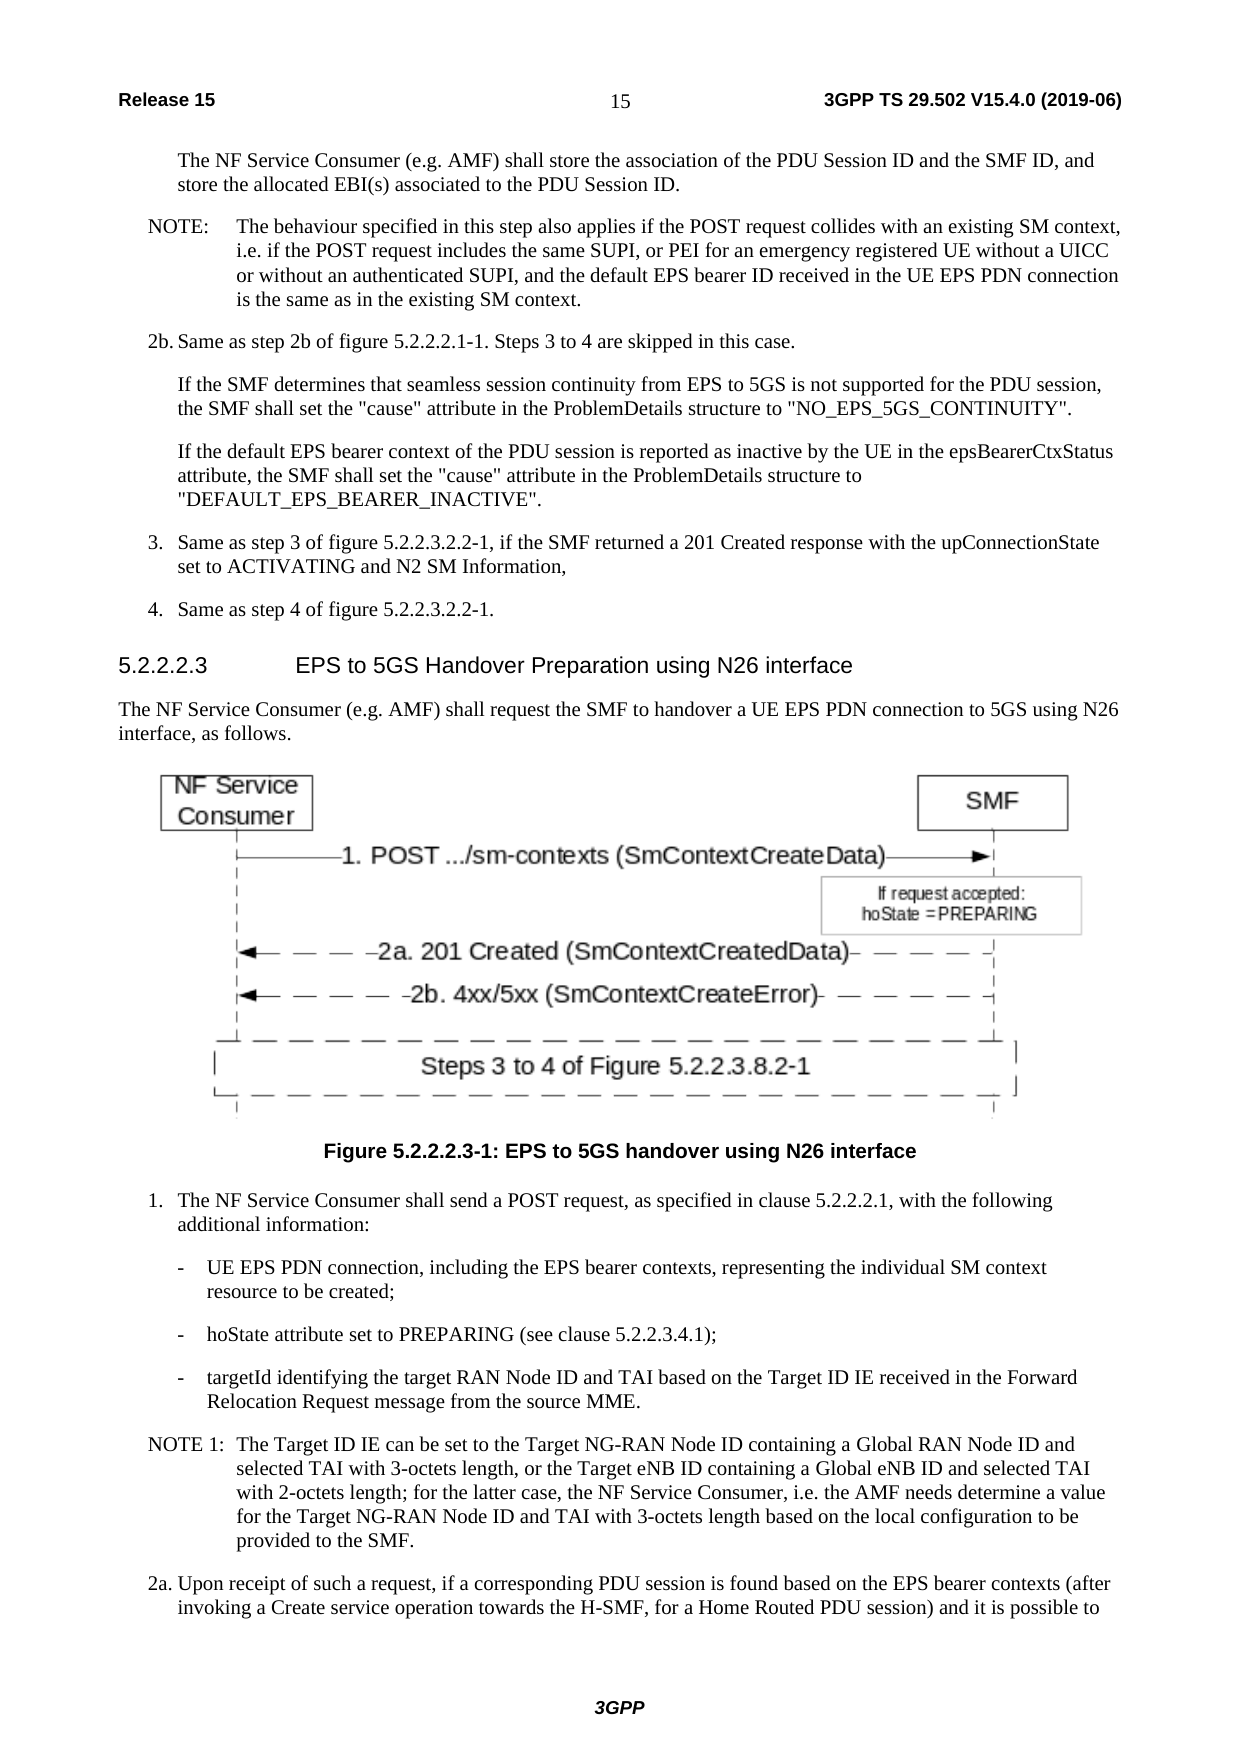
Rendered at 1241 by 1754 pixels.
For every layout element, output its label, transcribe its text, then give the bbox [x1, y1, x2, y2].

text 3. Same as step 3 of figure 5.2.2.3.2.2-1, if the SMF returned a 201 Created response with the upConnectionState set to ACTIVATING and N2 SM Information, [148, 530, 1122, 578]
text 2b. Same as step 2b of figure 5.2.2.2.1-1. Steps 3 to 4 are skipped in this case. [148, 329, 1122, 353]
text - targetId identifying the target RAN Node ID and TAI based on the Target ID IE received in the Forward Relocation Request message from the source MME. [177, 1365, 1122, 1413]
text NOTE 1: The Target ID IE can be set to the Target NG-RAN Node ID containing a Global RAN Node ID and selected TAI with 3-octets length, or the Target eNB ID containing a Global eNB ID and selected TAI with 2-octets length; for the latter case, the NF Service Consumer, i.e. the AMF needs determine a value for the Target NG-RAN Node ID and TAI with 3-octets length based on the local configuration to be provided to the SMF. [148, 1432, 1122, 1552]
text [177, 147, 1122, 196]
text NOTE: The behaviour specified in this step also applies if the POST request collides with an existing SM context, i.e. if the POST request includes the same SUPI, or PEI for an emergency registered UE without a UICC or without an authenticated SUPI, and the default EPS bearer ID received in the UE EPS PDN connection is the same as in the existing SM context. [148, 214, 1122, 311]
text If the SMF determines that seamless session continuity from EPS to 5GS is not supported for the PDU session, the SMF shall set the "cause" attribute in the ProblemDetails structure to "NO_EPS_5GS_CONTINUITY". [177, 372, 1122, 420]
text - UE EPS PDN connection, including the EPS bearer contexts, representing the individual SM context resource to be created; [177, 1255, 1122, 1303]
text Figure 5.2.2.2.3-1: EPS to 5GS handover using N26 interface [118, 1139, 1122, 1163]
text 1. The NF Service Consumer shall send a POST request, as specified in clause 5.2.2.2.1, with the following additional information: [148, 1188, 1122, 1236]
subtitle 5.2.2.2.3 EPS to 5GS Handover Preparation using N26 interface [118, 652, 1122, 678]
text The NF Service Consumer (e.g. AMF) shall request the SMF to handover a UE EPS PDN connection to 5GS using N26 interface, as follows. [118, 697, 1122, 745]
text 4. Same as step 4 of figure 5.2.2.3.2.2-1. [148, 597, 1122, 621]
text - hoState attribute set to PREPARING (see clause 5.2.2.3.4.1); [177, 1322, 1122, 1346]
text If the default EPS bearer context of the PDU session is reported as inactive by the UE in the epsBearerCtxStatus attribute, the SMF shall set the "cause" attribute in the ProblemDetails structure to "DEFAULT_EPS_BEARER_INACTIVE". [177, 439, 1122, 511]
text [148, 1571, 1122, 1619]
